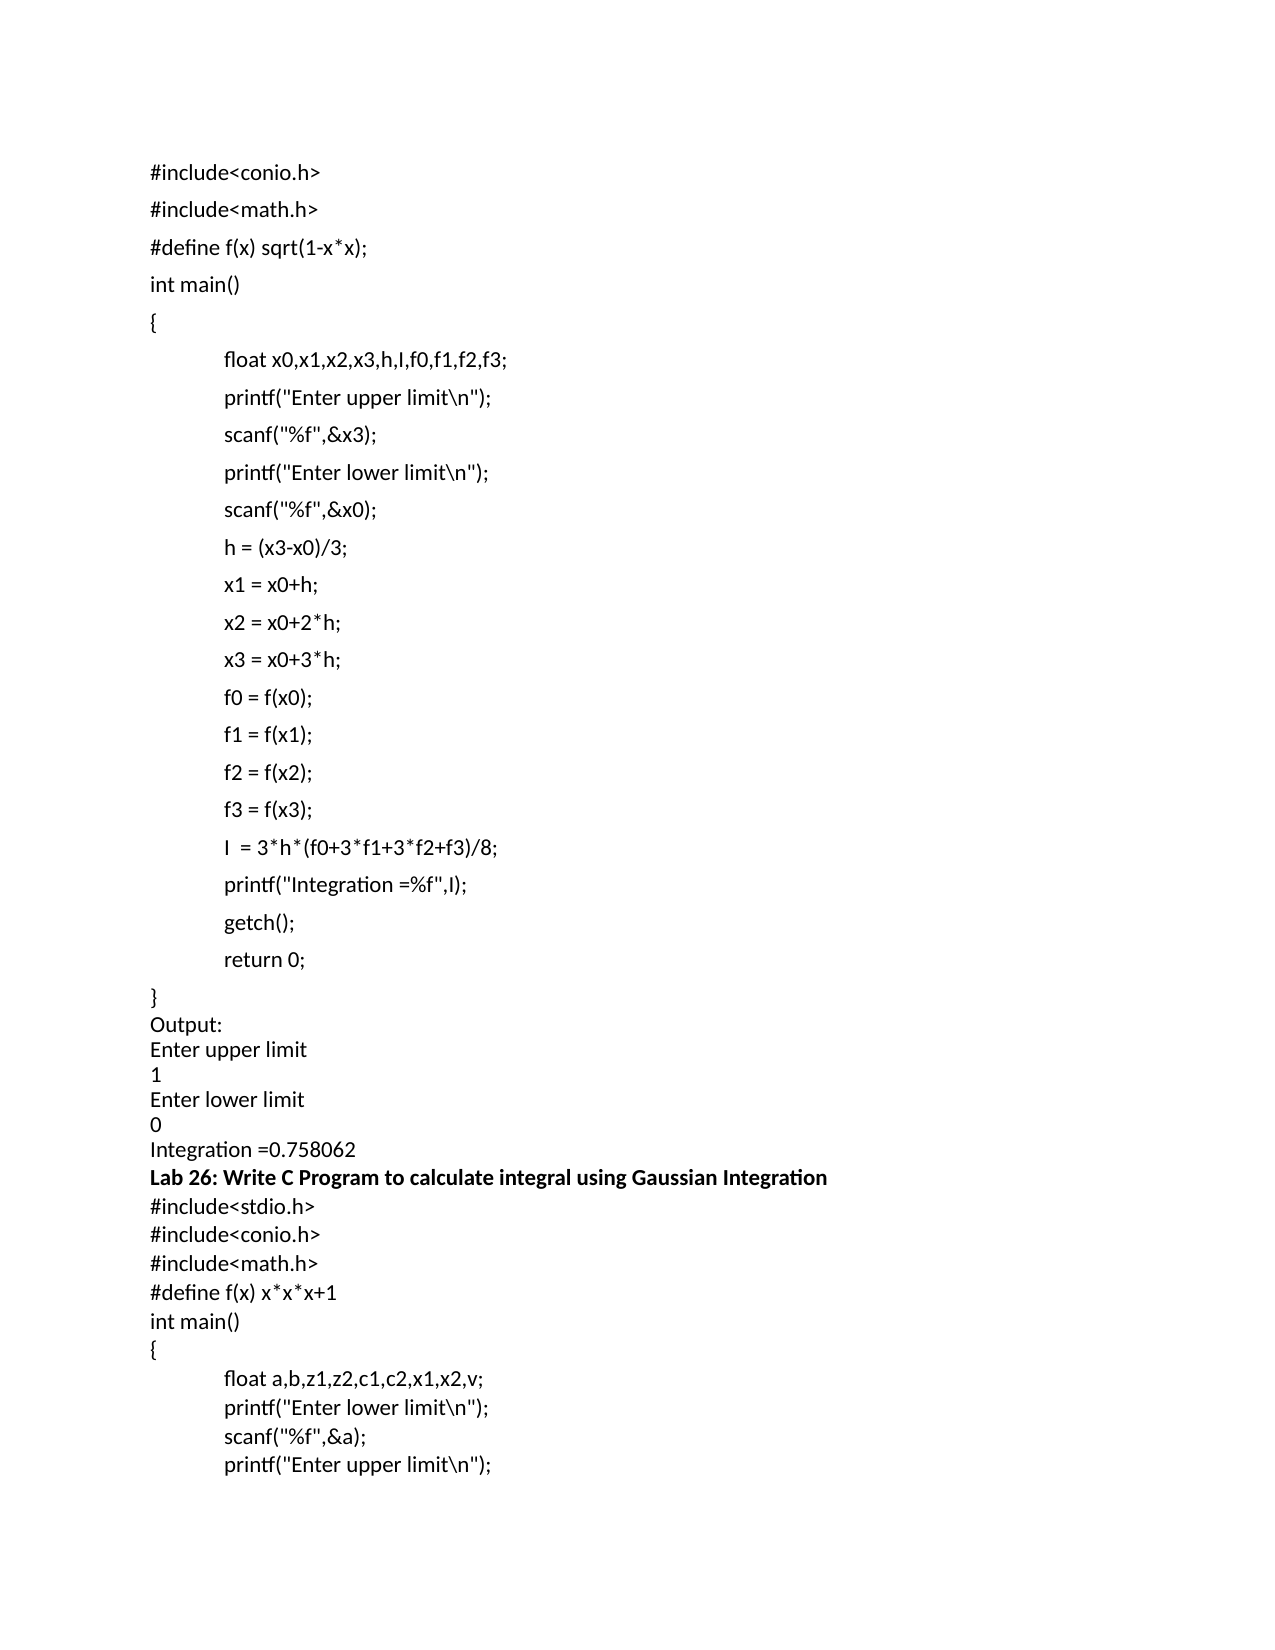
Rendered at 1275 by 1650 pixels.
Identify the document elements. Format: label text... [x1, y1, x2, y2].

text f0 = f(x0); [150, 675, 1125, 712]
text scanf("%f",&x3); [150, 412, 1125, 450]
text x2 = x0+2*h; [150, 600, 1125, 637]
text f2 = f(x2); [150, 750, 1125, 787]
text Output: [150, 1012, 1125, 1037]
text int main() [150, 1306, 1125, 1335]
text printf("Integration =%f",I); [150, 862, 1125, 900]
text printf("Enter upper limit\n"); [150, 375, 1125, 412]
text h = (x3-x0)/3; [150, 525, 1125, 562]
text #define f(x) sqrt(1-x*x); [150, 225, 1125, 262]
text Lab 26: Write C Program to calculate integral using Gaussian Integration [150, 1162, 1125, 1191]
text #include<math.h> [150, 1249, 1125, 1277]
text Enter lower limit [150, 1087, 1125, 1112]
text printf("Enter lower limit\n"); [150, 450, 1125, 487]
text #include<math.h> [150, 187, 1125, 225]
text #include<conio.h> [150, 150, 1125, 187]
text #include<stdio.h> [150, 1191, 1125, 1220]
text x1 = x0+h; [150, 562, 1125, 600]
text printf("Enter lower limit\n"); [150, 1392, 1125, 1421]
text #define f(x) x*x*x+1 [150, 1277, 1125, 1306]
text x3 = x0+3*h; [150, 637, 1125, 675]
text scanf("%f",&x0); [150, 487, 1125, 525]
text } [150, 975, 1125, 1012]
text return 0; [150, 937, 1125, 975]
text I = 3*h*(f0+3*f1+3*f2+f3)/8; [150, 825, 1125, 862]
text #include<conio.h> [150, 1220, 1125, 1249]
text Integration =0.758062 [150, 1137, 1125, 1162]
text { [150, 300, 1125, 337]
text f1 = f(x1); [150, 712, 1125, 750]
text int main() [150, 262, 1125, 300]
text float x0,x1,x2,x3,h,I,f0,f1,f2,f3; [150, 337, 1125, 375]
text float a,b,z1,z2,c1,c2,x1,x2,v; [150, 1364, 1125, 1392]
text scanf("%f",&a); [150, 1421, 1125, 1450]
text printf("Enter upper limit\n"); [150, 1450, 1125, 1479]
text 1 [150, 1062, 1125, 1087]
text 0 [150, 1112, 1125, 1137]
text f3 = f(x3); [150, 787, 1125, 825]
text Enter upper limit [150, 1037, 1125, 1062]
text { [150, 1335, 1125, 1364]
text getch(); [150, 900, 1125, 937]
